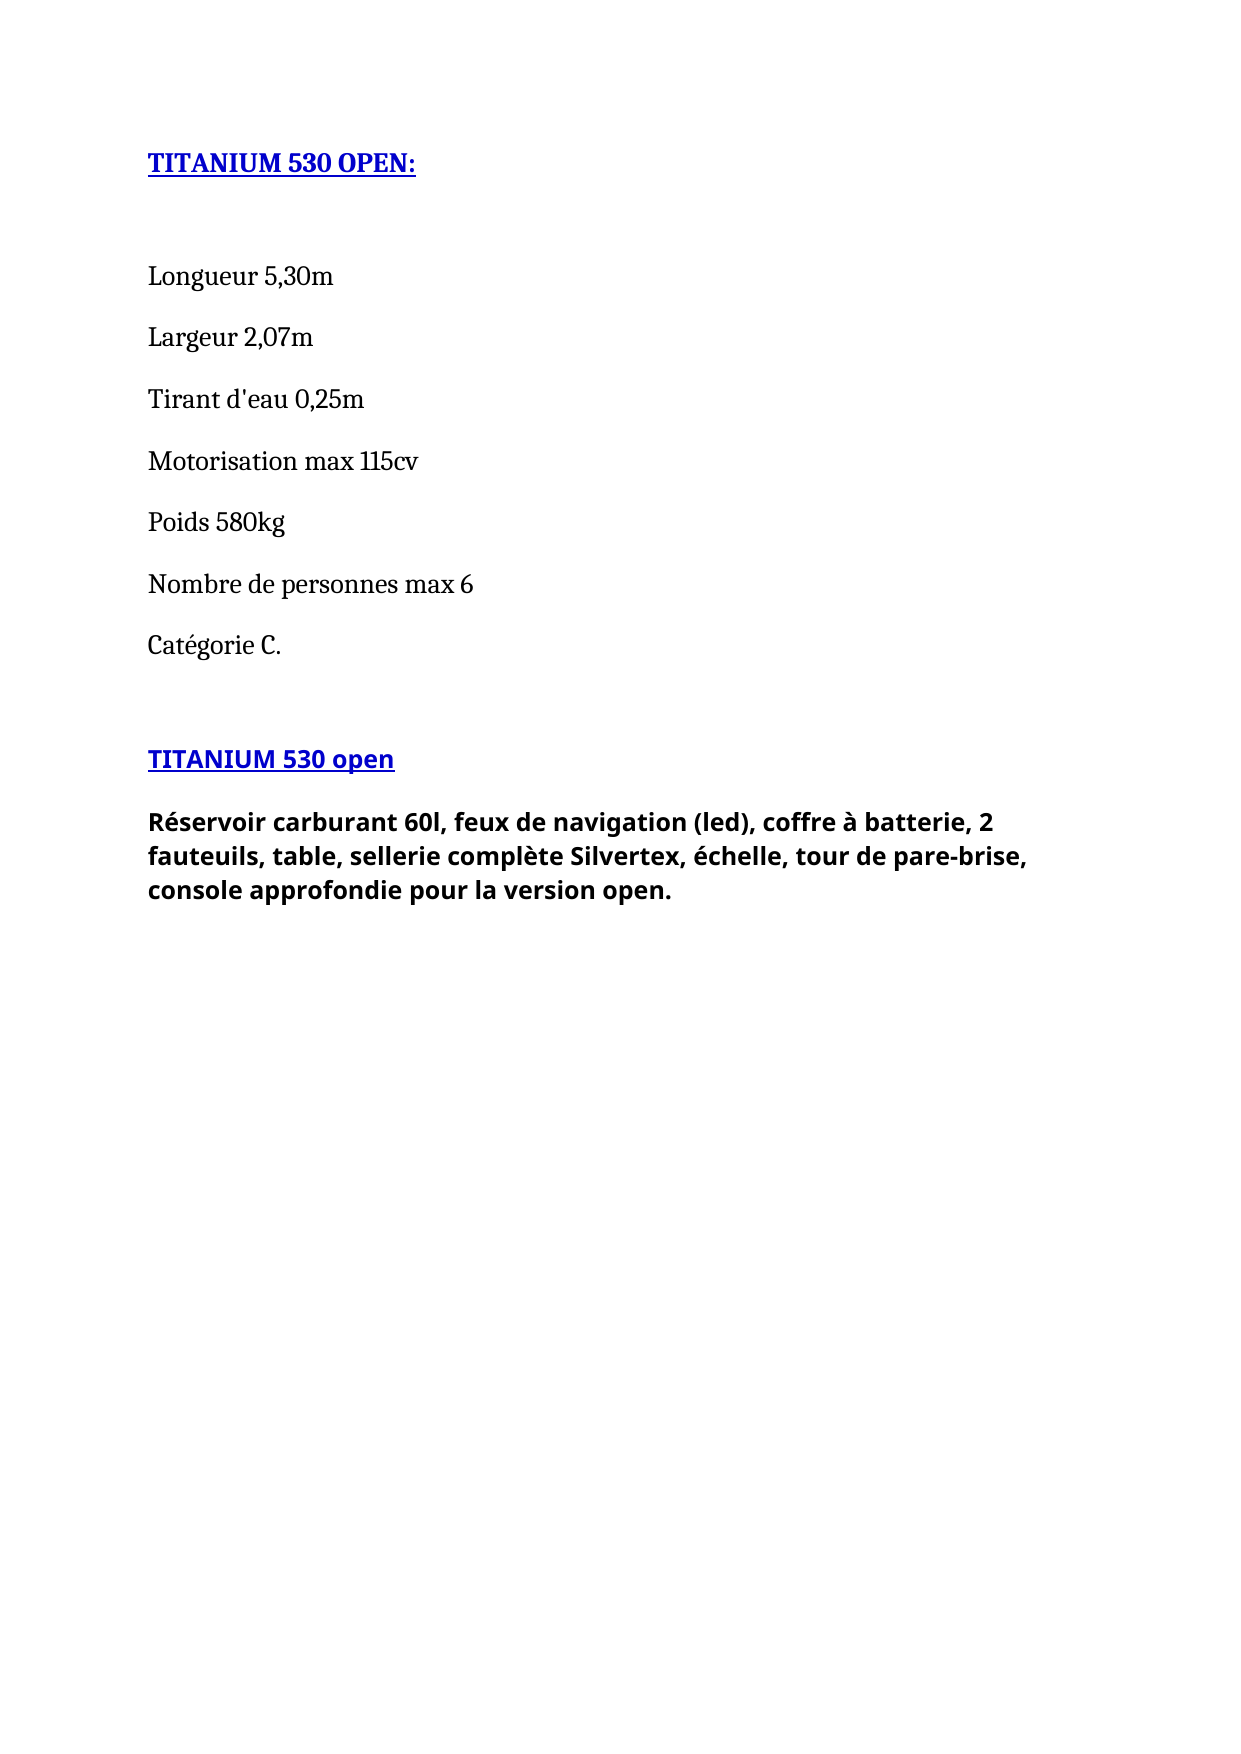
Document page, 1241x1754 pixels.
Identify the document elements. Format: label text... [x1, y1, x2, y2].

text Nombre de personnes max 6 [148, 568, 1093, 600]
text Motorisation max 115cv [148, 444, 1093, 477]
text Catégorie C. [148, 629, 1093, 662]
text TITANIUM 530 OPEN: [148, 148, 1093, 180]
text Longueur 5,30m [148, 260, 1093, 292]
text Largeur 2,07m [148, 321, 1093, 354]
text Poids 580kg [148, 506, 1093, 538]
text Tirant d'eau 0,25m [148, 383, 1093, 415]
text TITANIUM 530 open [148, 742, 1093, 776]
text Réservoir carburant 60l, feux de navigation (led), coffre à batterie, 2 fauteuils, table, sellerie complète Silvertex, échelle, tour de pare-brise, console approfondie pour la version open. [148, 805, 1093, 907]
